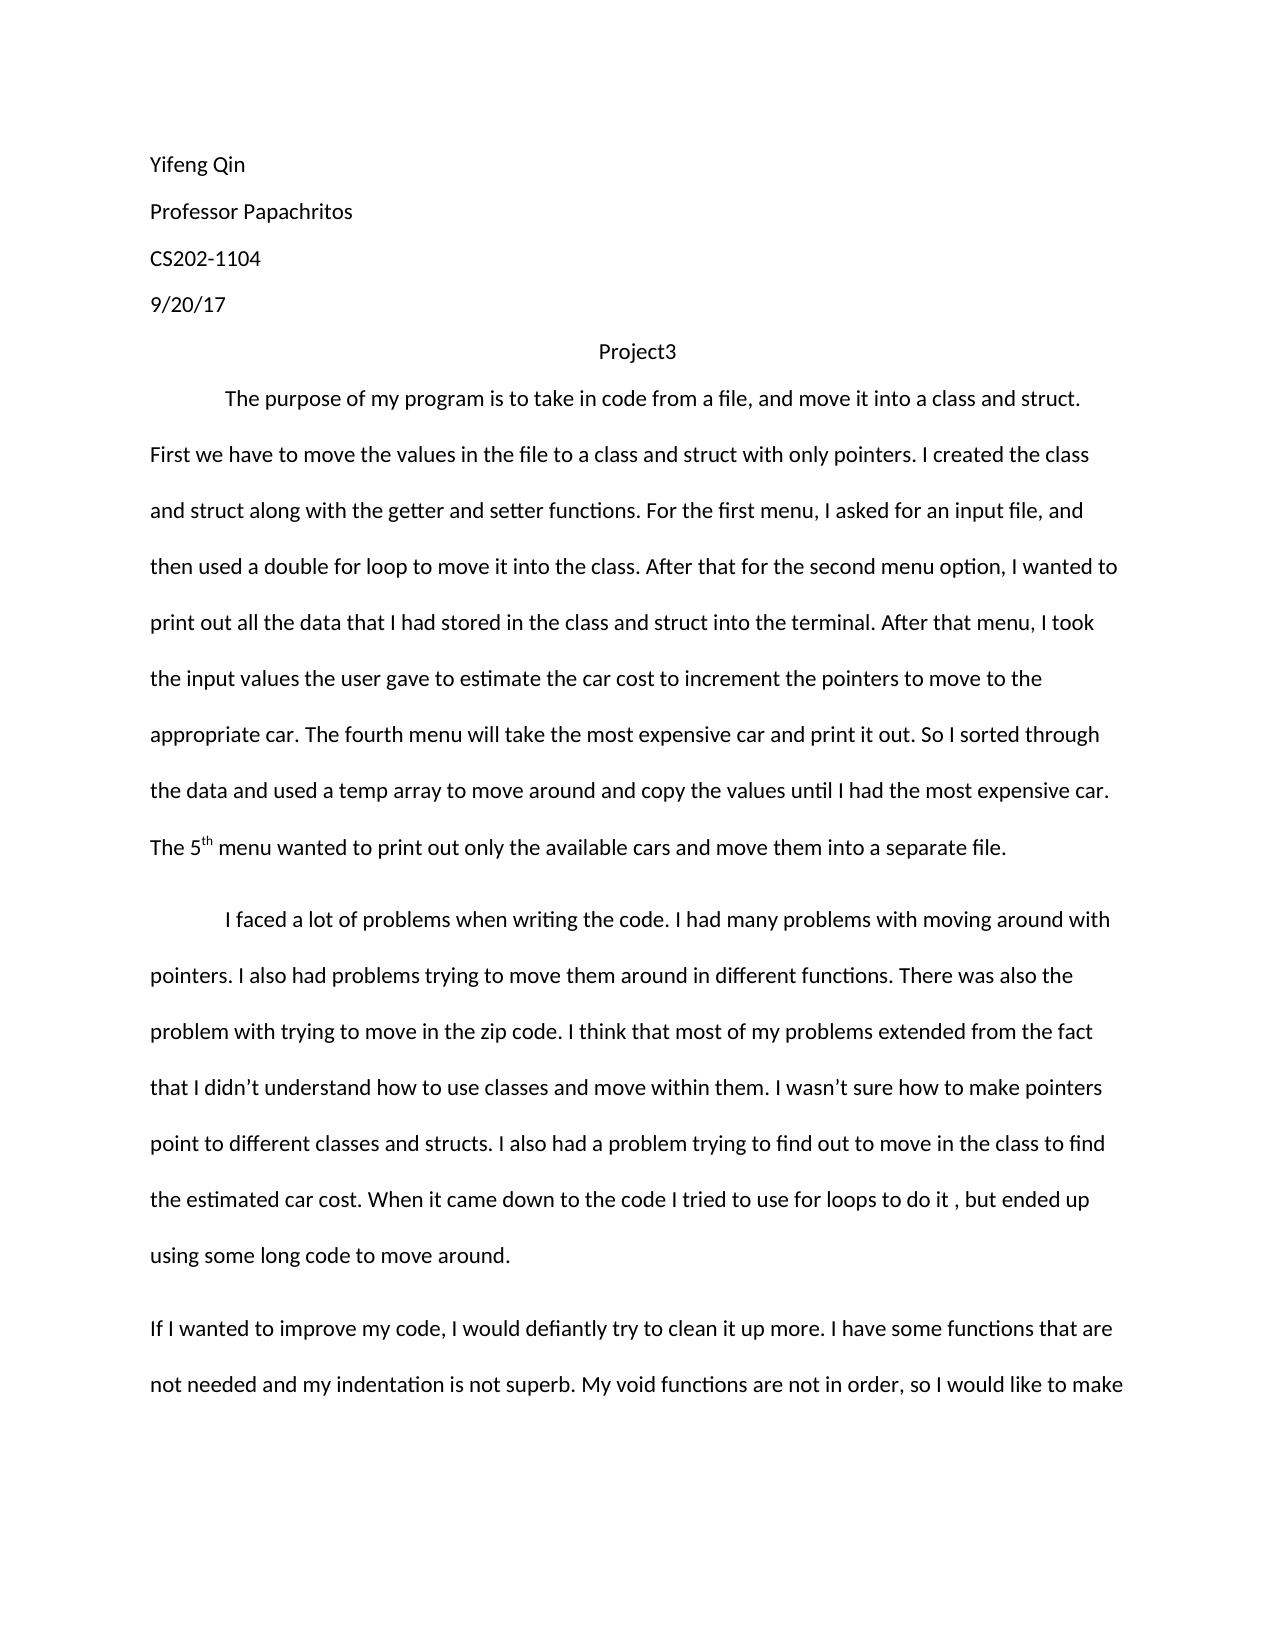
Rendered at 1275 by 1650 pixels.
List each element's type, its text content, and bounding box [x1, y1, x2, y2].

text The purpose of my program is to take in code from a file, and move it into a class and struct. First we have to move the values in the file to a class and struct with only pointers. I created the class and struct along with the getter and setter functions. For the first menu, I asked for an input file, and then used a double for loop to move it into the class. After that for the second menu option, I wanted to print out all the data that I had stored in the class and struct into the terminal. After that menu, I took the input values the user gave to estimate the car cost to increment the pointers to move to the appropriate car. The fourth menu will take the most expensive car and print it out. So I sorted through the data and used a temp array to move around and copy the values until I had the most expensive car. The 5th menu wanted to print out only the available cars and move them into a separate file. [150, 384, 1125, 861]
text Professor Papachritos [150, 197, 1125, 225]
text Project3 [150, 337, 1125, 366]
text CS202-1104 [150, 244, 1125, 272]
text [150, 1314, 1125, 1398]
text I faced a lot of problems when writing the code. I had many problems with moving around with pointers. I also had problems trying to move them around in different functions. There was also the problem with trying to move in the zip code. I think that most of my problems extended from the fact that I didn’t understand how to use classes and move within them. I wasn’t sure how to make pointers point to different classes and structs. I also had a problem trying to find out to move in the class to find the estimated car cost. When it came down to the code I tried to use for loops to do it , but ended up using some long code to move around. [150, 905, 1125, 1270]
text 9/20/17 [150, 291, 1125, 319]
text Yifeng Qin [150, 150, 1125, 178]
